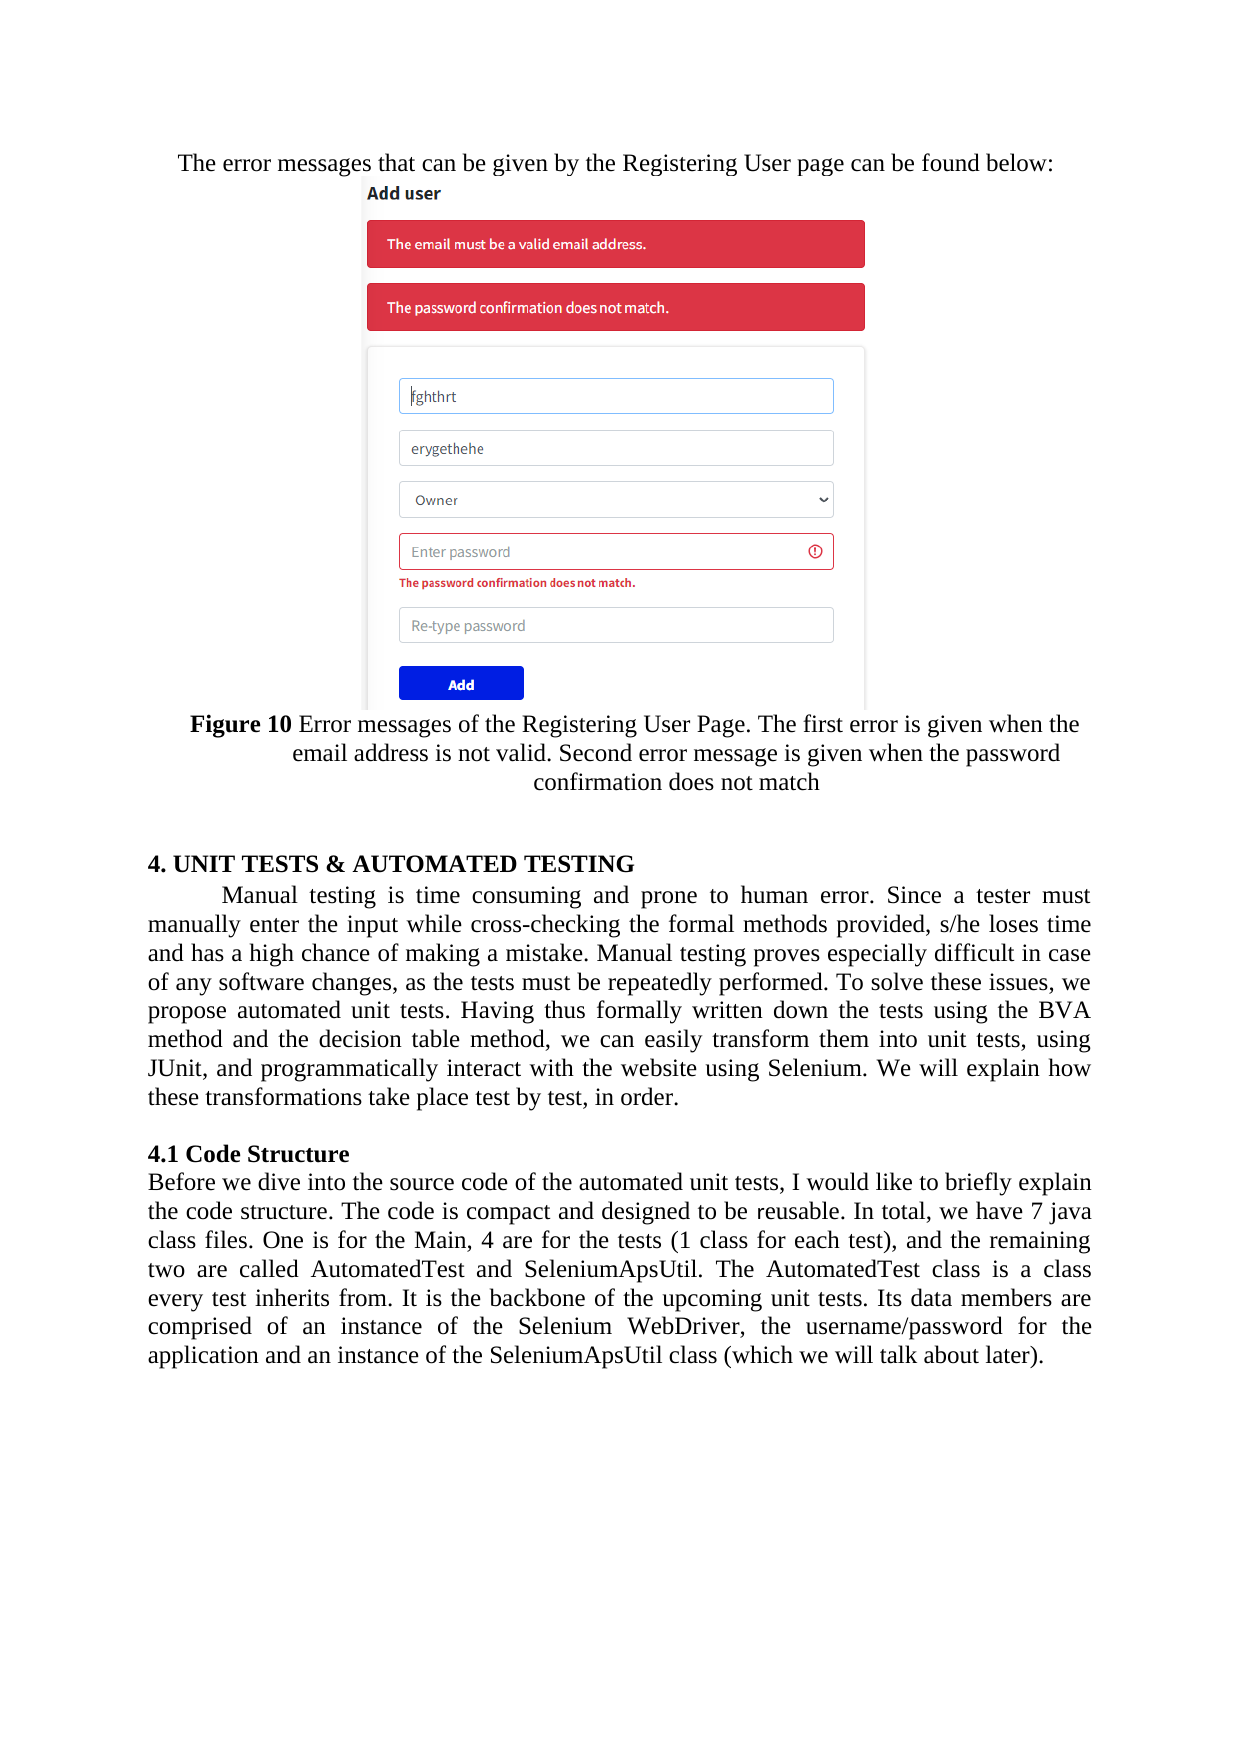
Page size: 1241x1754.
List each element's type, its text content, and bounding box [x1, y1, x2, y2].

picture [361, 176, 909, 710]
subtitle 4. UNIT TESTS & AUTOMATED TESTING [148, 849, 1093, 878]
list The error messages that can be given by the Registering User page can be found below: [148, 148, 1093, 176]
list Figure 10 Error messages of the Registering User Page. The first error is given when the email address is not valid. Second error message is given when the password confirmation does not match [177, 709, 1093, 796]
list 4.1 Code Structure [148, 1139, 1093, 1167]
list Manual testing is time consuming and prone to human error. Since a tester must manually enter the input while cross-checking the formal methods provided, s/he loses time and has a high chance of making a mistake. Manual testing proves especially difficult in case of any software changes, as the tests must be repeatedly performed. To solve these issues, we propose automated unit tests. Having thus formally written down the tests using the BVA method and the decision table method, we can easily transform them into unit tests, using JUnit, and programmatically interact with the website using Selenium. We will explain how these transformations take place test by test, in order. [148, 881, 1093, 1111]
list Before we dive into the source code of the automated unit tests, I would like to briefly explain the code structure. The code is compact and designed to be reusable. In total, we have 7 java class files. One is for the Main, 4 are for the tests (1 class for each test), and the remaining two are called AutomatedTest and SeleniumApsUtil. The AutomatedTest class is a class every test inherits from. It is the backbone of the upcoming unit tests. Its data members are comprised of an instance of the Selenium WebDriver, the username/password for the application and an instance of the SeleniumApsUtil class (which we will talk about later). [148, 1167, 1093, 1369]
